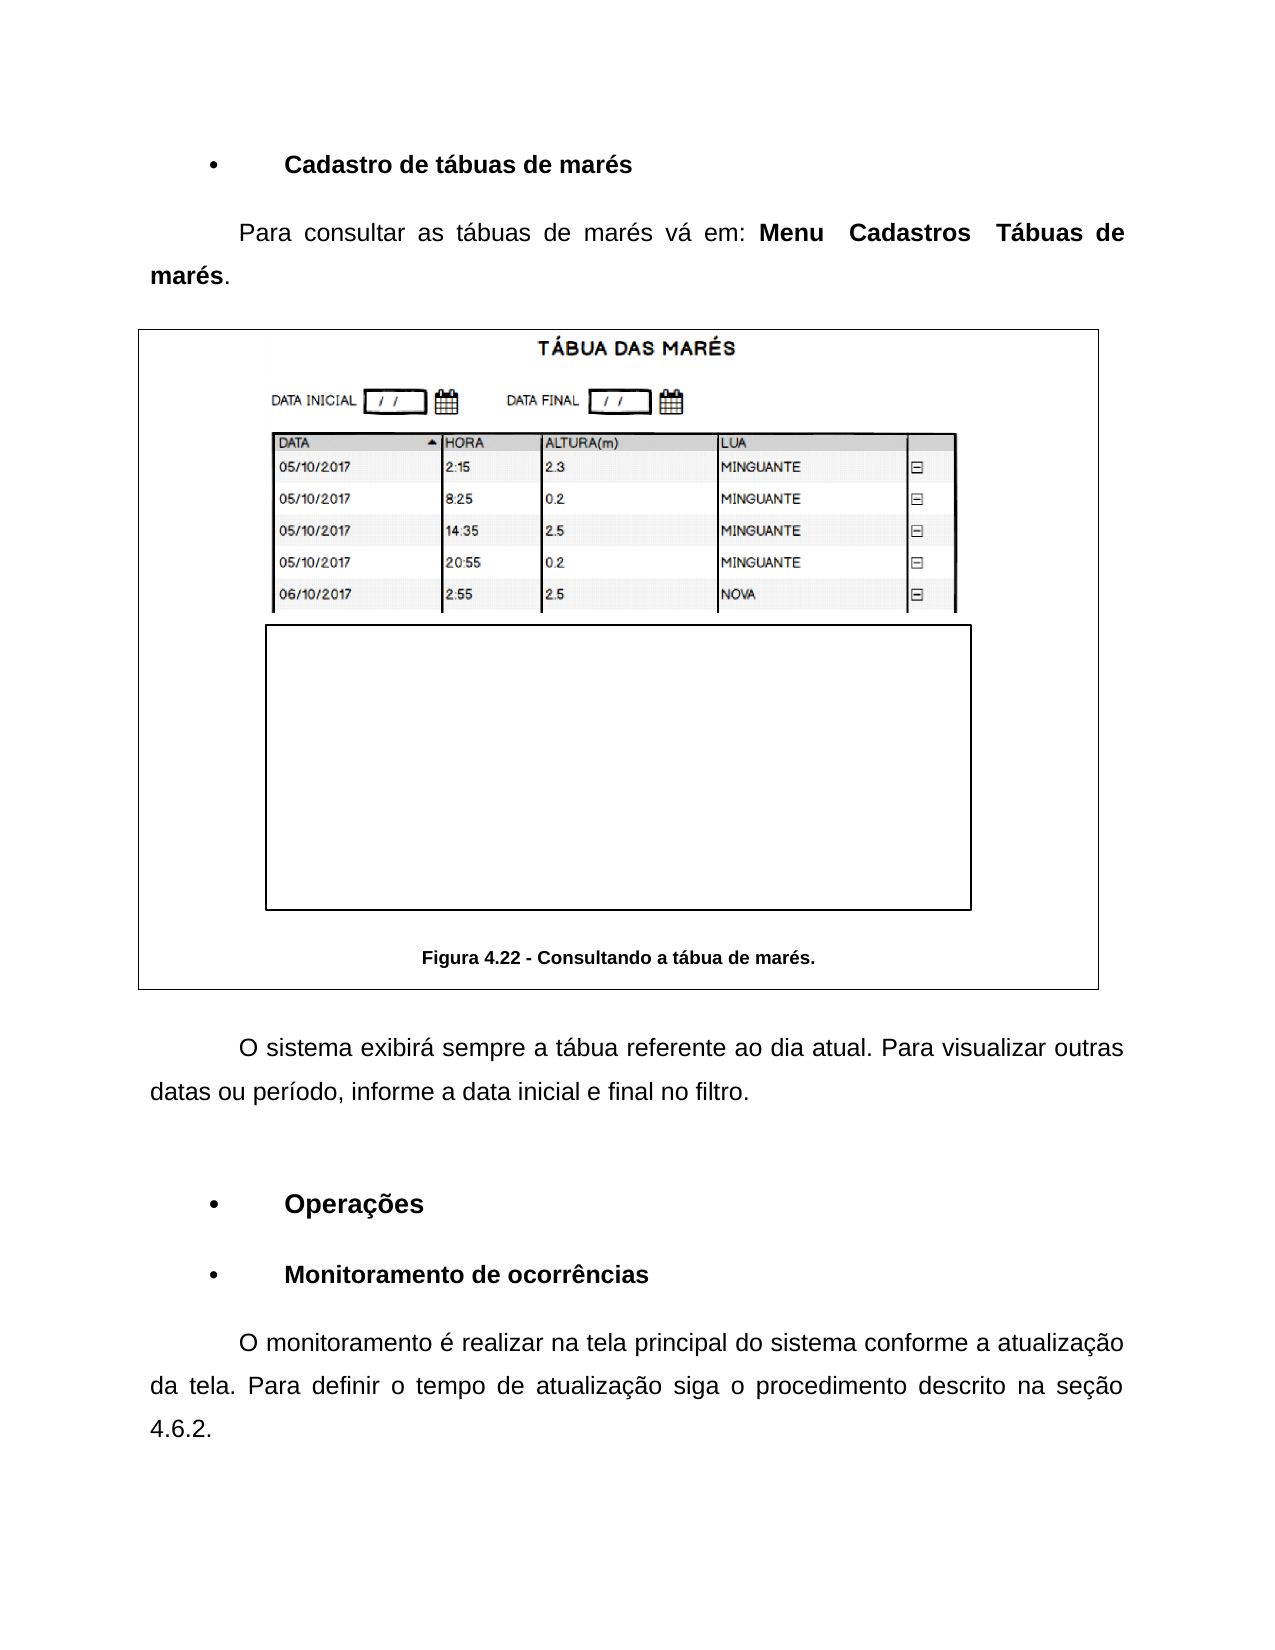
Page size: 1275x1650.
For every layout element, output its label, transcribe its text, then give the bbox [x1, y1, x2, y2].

picture [267, 330, 970, 613]
list Cadastro de tábuas de marés [209, 150, 1125, 179]
text O monitoramento é realizar na tela principal do sistema conforme a atualização da tela. Para definir o tempo de atualização siga o procedimento descrito na seção 4.6.2. [150, 1328, 1125, 1443]
list Monitoramento de ocorrências [209, 1259, 1125, 1288]
table_header Figura 4.22 - Consultando a tábua de marés. [139, 330, 1098, 989]
text O sistema exibirá sempre a tábua referente ao dia atual. Para visualizar outras datas ou período, informe a data inicial e final no filtro. [150, 1033, 1125, 1105]
list Operações [209, 1188, 1125, 1219]
text Para consultar as tábuas de marés vá em: Menu Cadastros Tábuas de marés. [150, 218, 1125, 290]
